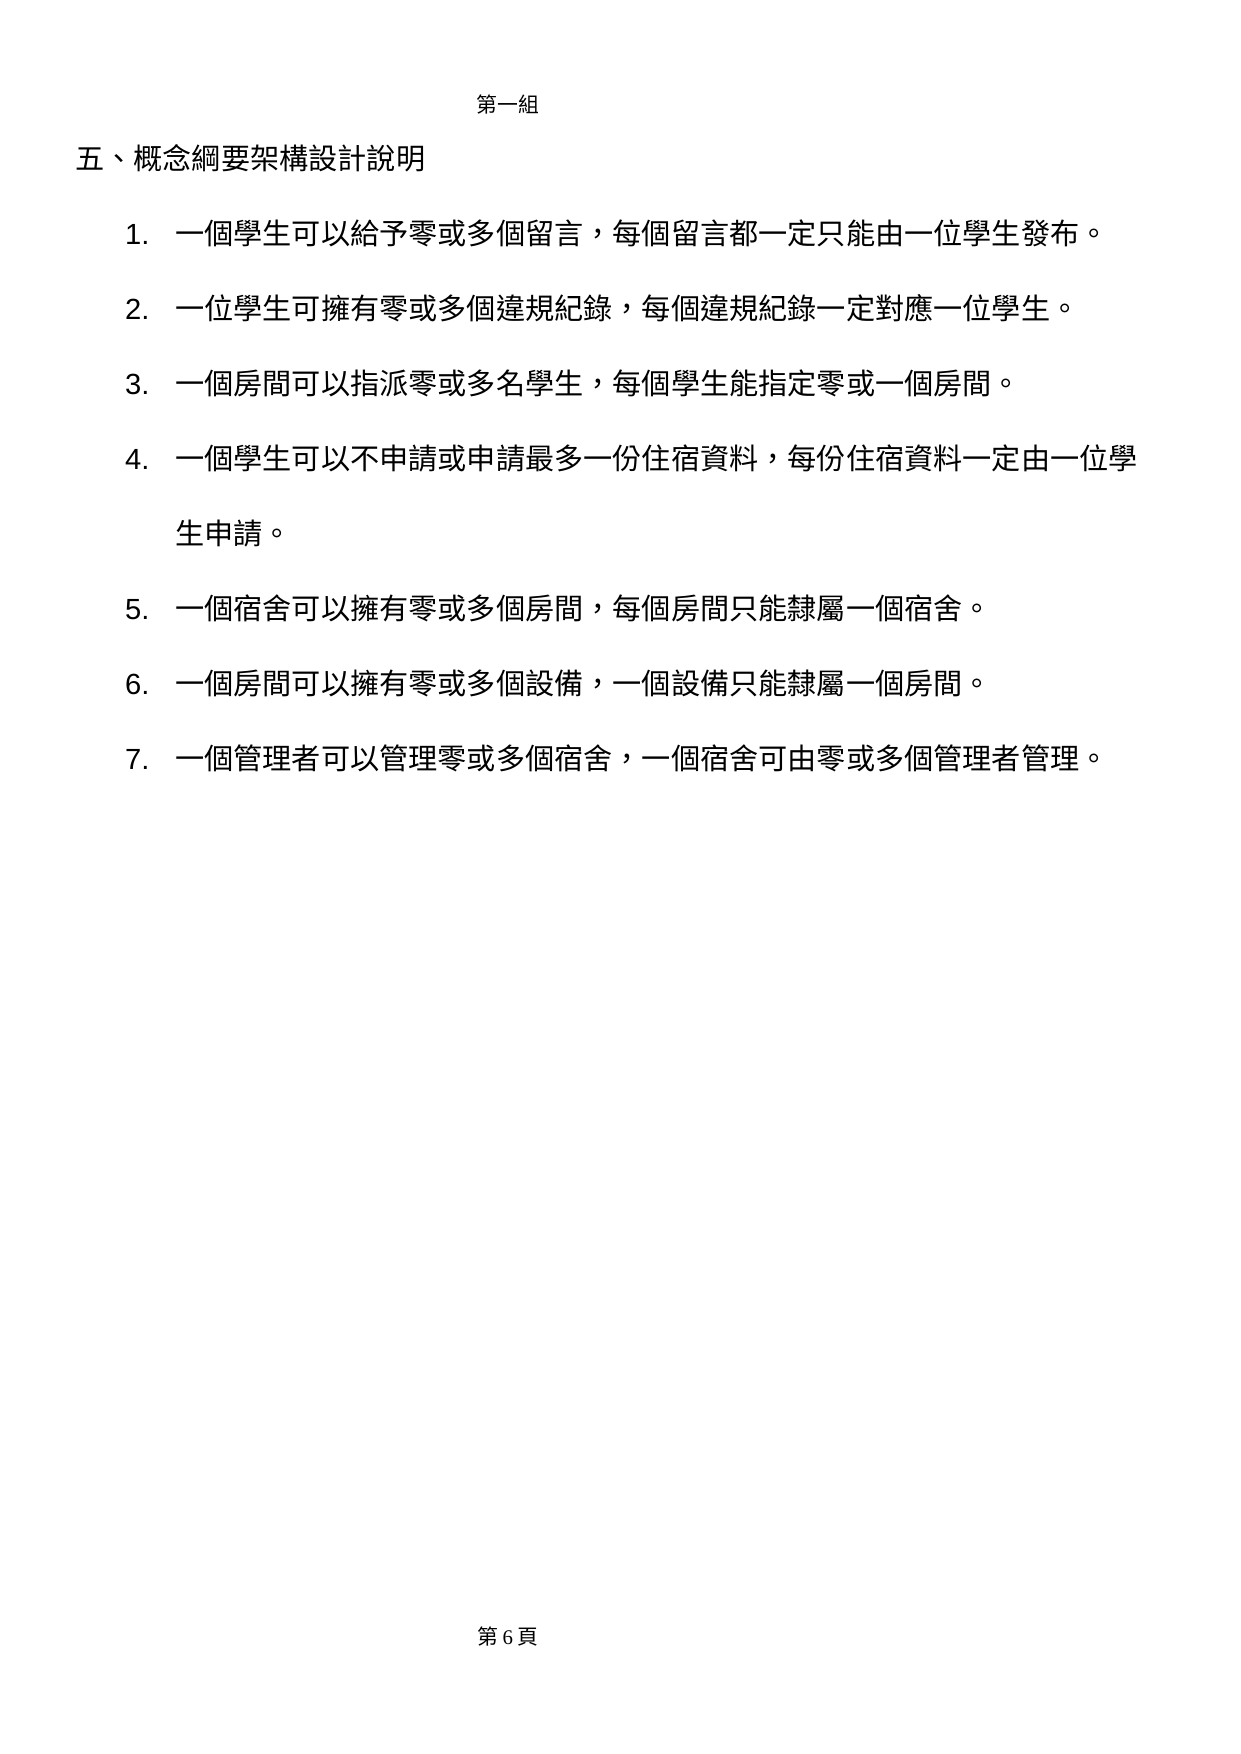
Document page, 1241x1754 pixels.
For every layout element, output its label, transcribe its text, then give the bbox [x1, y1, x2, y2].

list 一個房間可以擁有零或多個設備，一個設備只能隸屬一個房間。 [125, 644, 1165, 719]
list 一個學生可以不申請或申請最多一份住宿資料，每份住宿資料一定由一位學生申請。 [125, 419, 1165, 569]
list 一個管理者可以管理零或多個宿舍，一個宿舍可由零或多個管理者管理。 [125, 719, 1165, 794]
list 一個宿舍可以擁有零或多個房間，每個房間只能隸屬一個宿舍。 [125, 569, 1165, 644]
list 一個房間可以指派零或多名學生，每個學生能指定零或一個房間。 [125, 344, 1165, 419]
list 一位學生可擁有零或多個違規紀錄，每個違規紀錄一定對應一位學生。 [125, 269, 1165, 344]
list 一個學生可以給予零或多個留言，每個留言都一定只能由一位學生發布。 [125, 194, 1165, 269]
text 五、概念綱要架構設計說明 [75, 119, 1165, 194]
